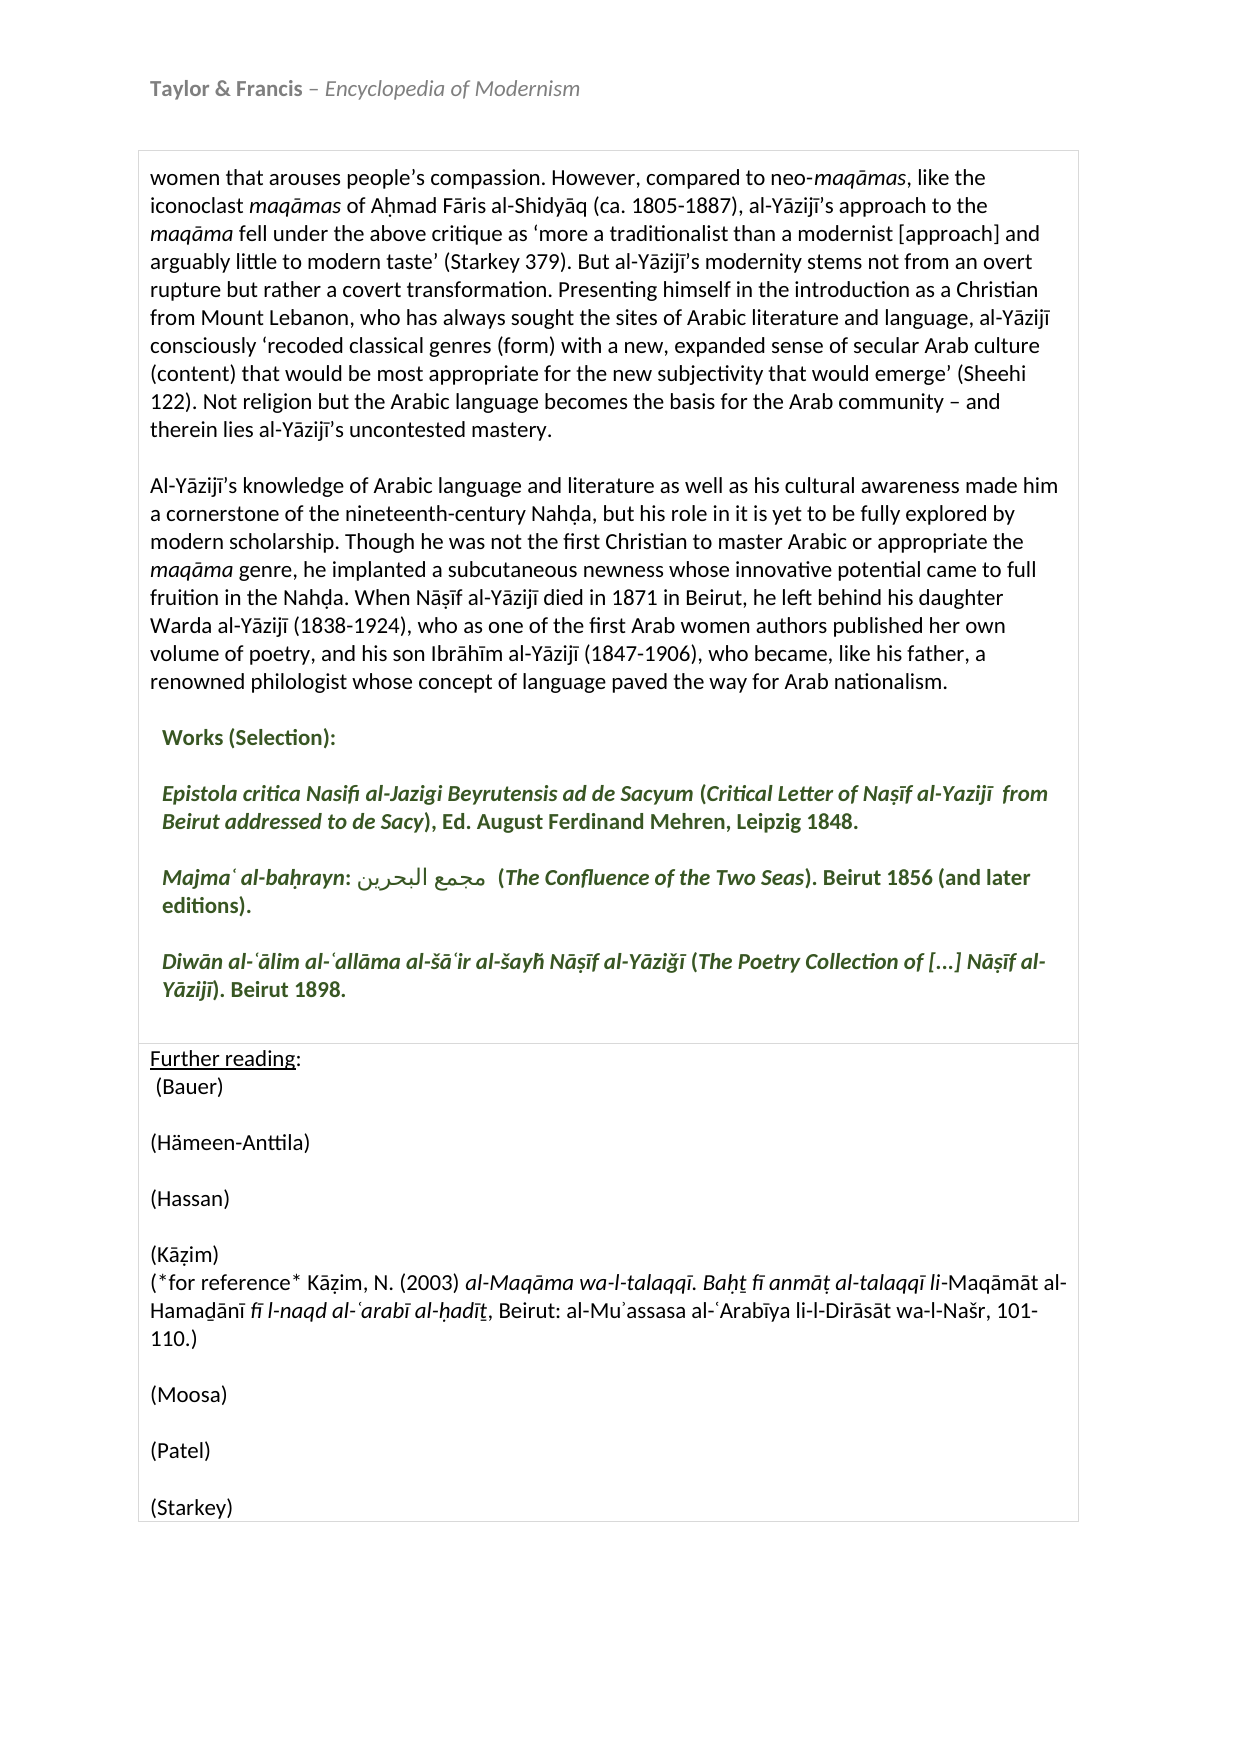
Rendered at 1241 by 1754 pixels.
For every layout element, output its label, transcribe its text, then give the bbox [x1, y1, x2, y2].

table_cell Further reading: [139, 1044, 1078, 1521]
